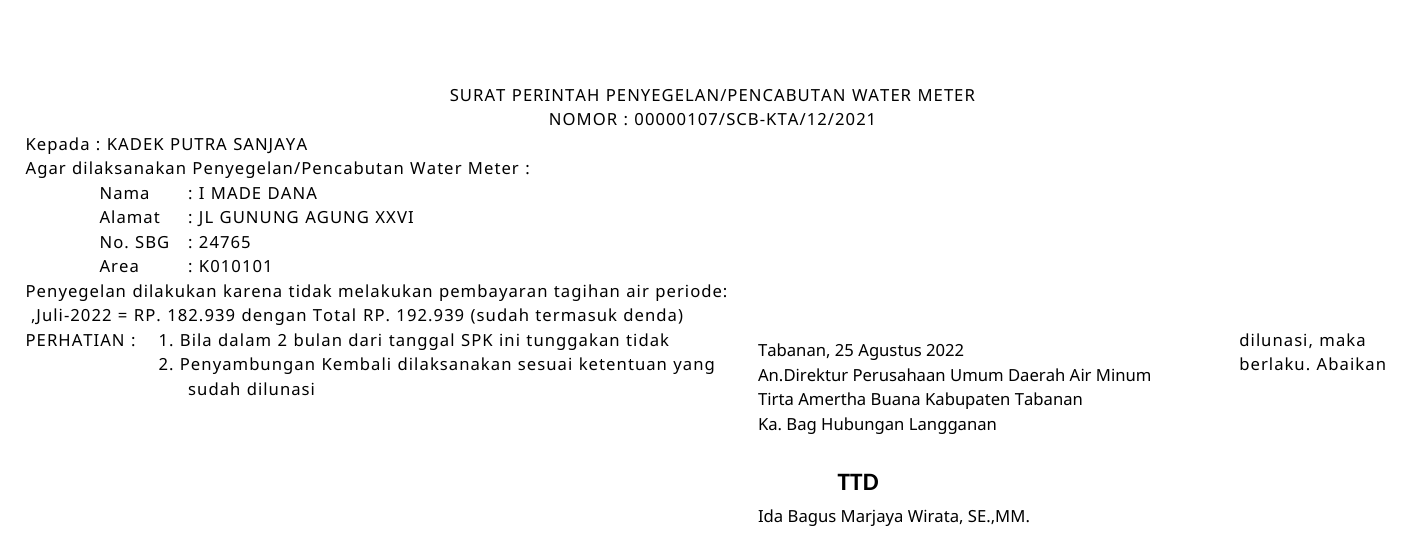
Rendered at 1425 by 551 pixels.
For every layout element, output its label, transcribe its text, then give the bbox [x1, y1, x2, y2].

text Nama : I MADE DANA [25, 181, 1399, 204]
text NOMOR : 00000107/SCB-KTA/12/2021 [25, 108, 1399, 131]
text Kepada : KADEK PUTRA SANJAYA [25, 132, 1399, 155]
text Agar dilaksanakan Penyegelan/Pencabutan Water Meter : [25, 157, 1399, 180]
text SURAT PERINTAH PENYEGELAN/PENCABUTAN WATER METER [25, 83, 1399, 106]
text PERHATIAN : 1. Bila dalam 2 bulan dari tanggal SPK ini tunggakan tidak dilunasi, maka sambungan air minum akan dicabut. [25, 328, 1399, 351]
text Alamat : JL GUNUNG AGUNG XXVI [25, 206, 1399, 229]
text ,Juli-2022 = RP. 182.939 dengan Total RP. 192.939 (sudah termasuk denda) [25, 304, 1399, 327]
text No. SBG : 24765 [25, 230, 1399, 253]
text Area : K010101 [25, 255, 1399, 278]
text Penyegelan dilakukan karena tidak melakukan pembayaran tagihan air periode: [25, 279, 1399, 302]
text 2. Penyambungan Kembali dilaksanakan sesuai ketentuan yang berlaku. Abaikan surat ini bila tunggakan [25, 353, 1399, 376]
text sudah dilunasi [25, 377, 1399, 400]
